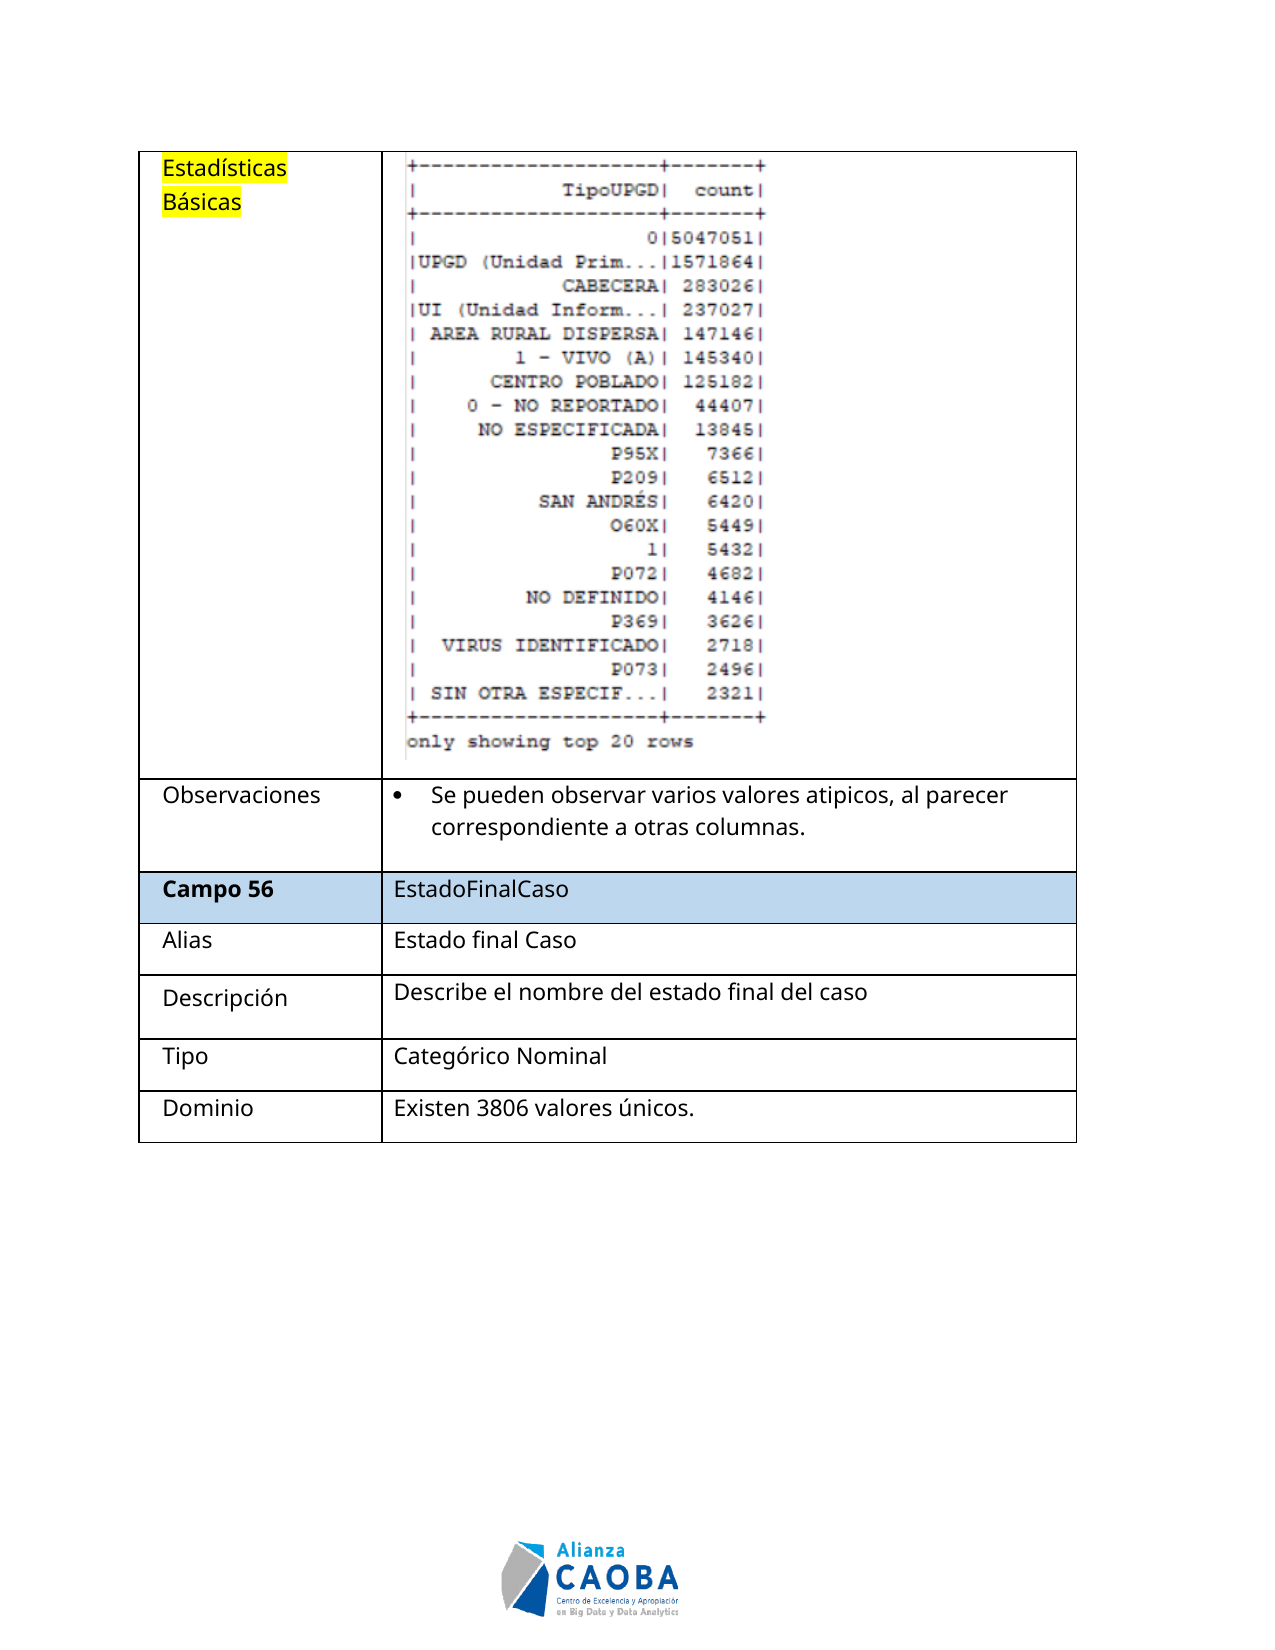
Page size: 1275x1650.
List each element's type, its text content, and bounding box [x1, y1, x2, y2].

table_cell Dominio [140, 1092, 381, 1141]
table_cell Estadísticas Básicas [140, 152, 381, 778]
table_cell Se pueden observar varios valores atipicos, al parecer correspondiente a otras columnas. [383, 780, 1076, 871]
table_cell Describe el nombre del estado final del caso [383, 976, 1076, 1038]
table_cell Observaciones [140, 780, 381, 871]
picture [405, 152, 786, 760]
table_cell EstadoFinalCaso [383, 873, 1076, 923]
table_cell Categórico Nominal [383, 1040, 1076, 1090]
table_cell [383, 152, 1076, 778]
picture [501, 1540, 679, 1617]
table_cell Estado final Caso [383, 924, 1076, 974]
table_cell Campo 56 [140, 873, 381, 923]
table_cell Existen 3806 valores únicos. [383, 1092, 1076, 1141]
table_cell Descripción [140, 976, 381, 1038]
table_cell Alias [140, 924, 381, 974]
table_cell Tipo [140, 1040, 381, 1090]
